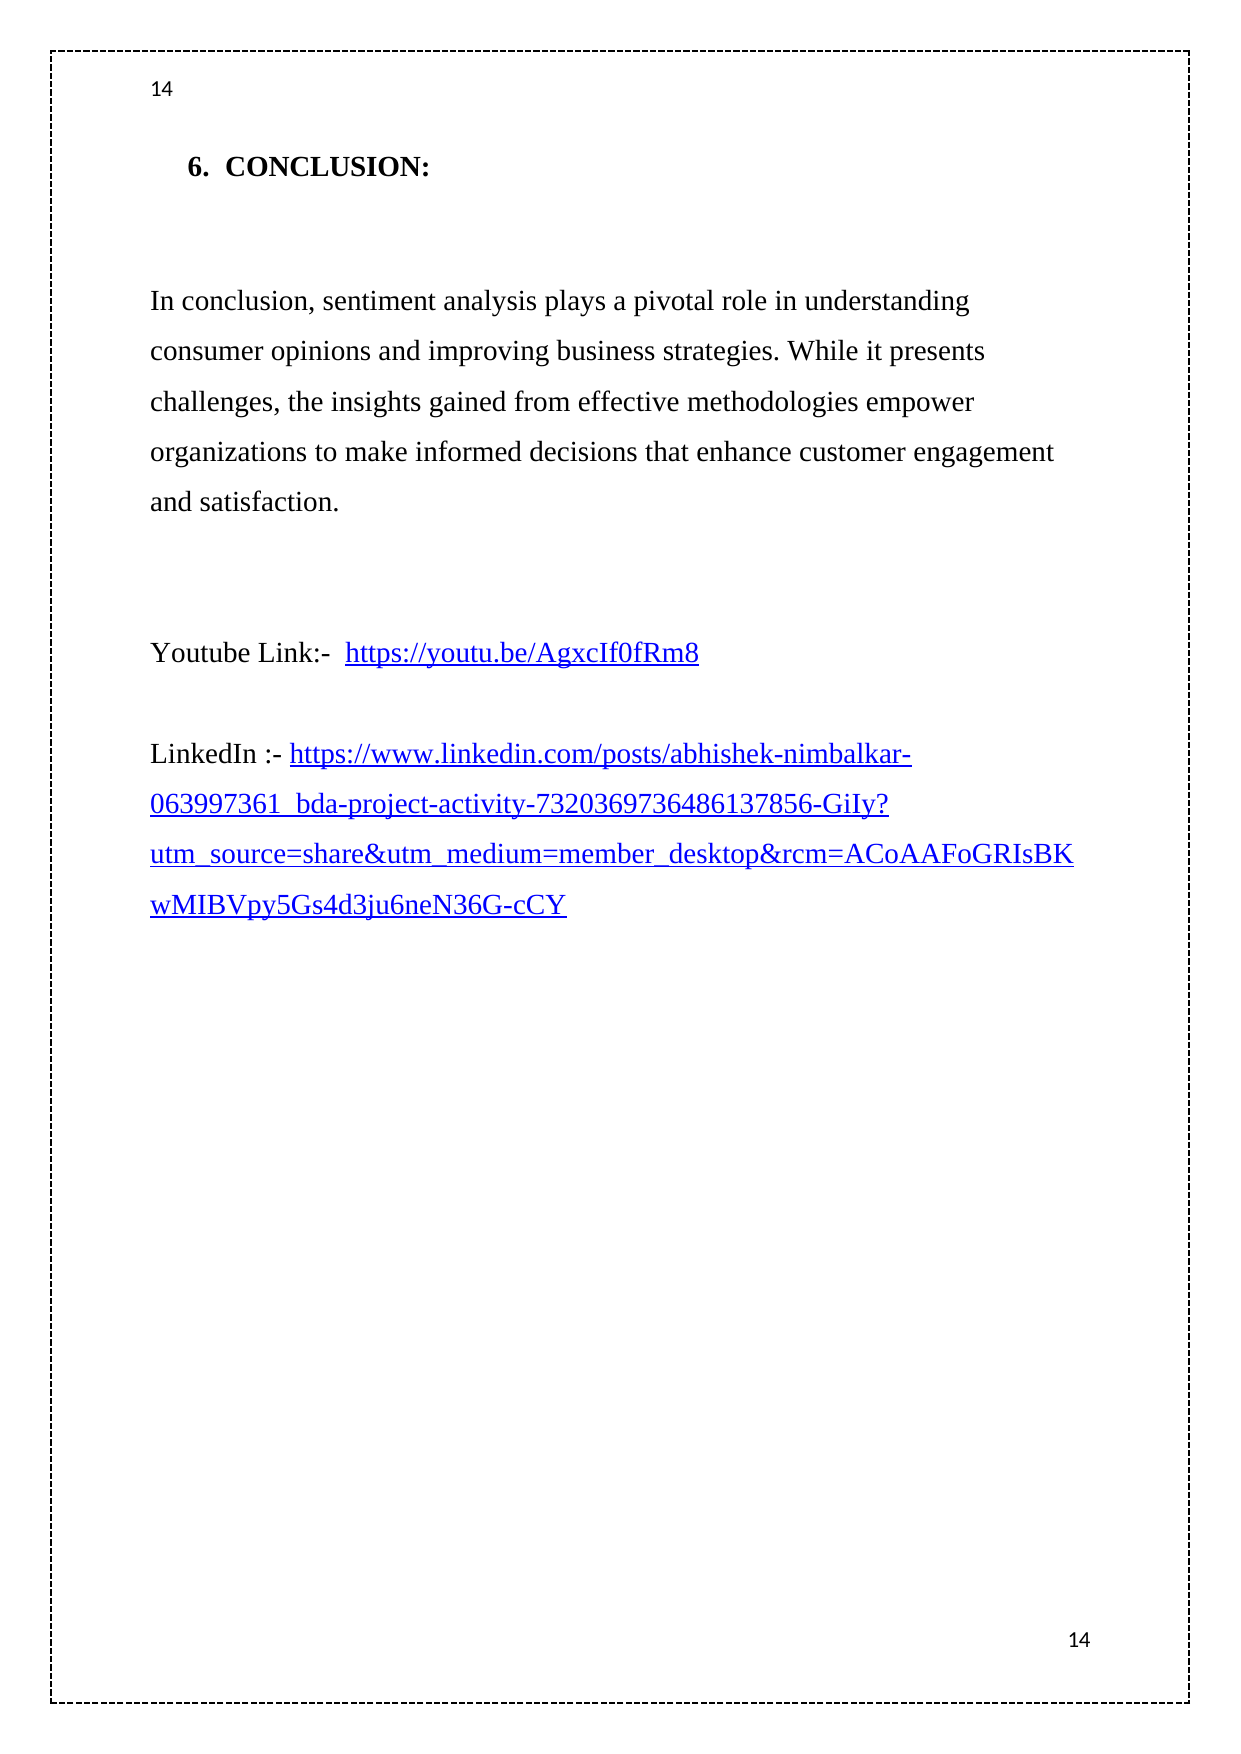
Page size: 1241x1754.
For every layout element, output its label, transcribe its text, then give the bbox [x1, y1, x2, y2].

text Youtube Link:- https://youtu.be/AgxcIf0fRm8 [150, 635, 1077, 669]
subtitle CONCLUSION: [187, 149, 1107, 183]
text LinkedIn :- https://www.linkedin.com/posts/abhishek-nimbalkar-063997361_bda-project-activity-7320369736486137856-GiIy?utm_source=share&utm_medium=member_desktop&rcm=ACoAAFoGRIsBKwMIBVpy5Gs4d3ju6neN36G-cCY [150, 736, 1077, 921]
text In conclusion, sentiment analysis plays a pivotal role in understanding consumer opinions and improving business strategies. While it presents challenges, the insights gained from effective methodologies empower organizations to make informed decisions that enhance customer engagement and satisfaction. [150, 283, 1077, 518]
